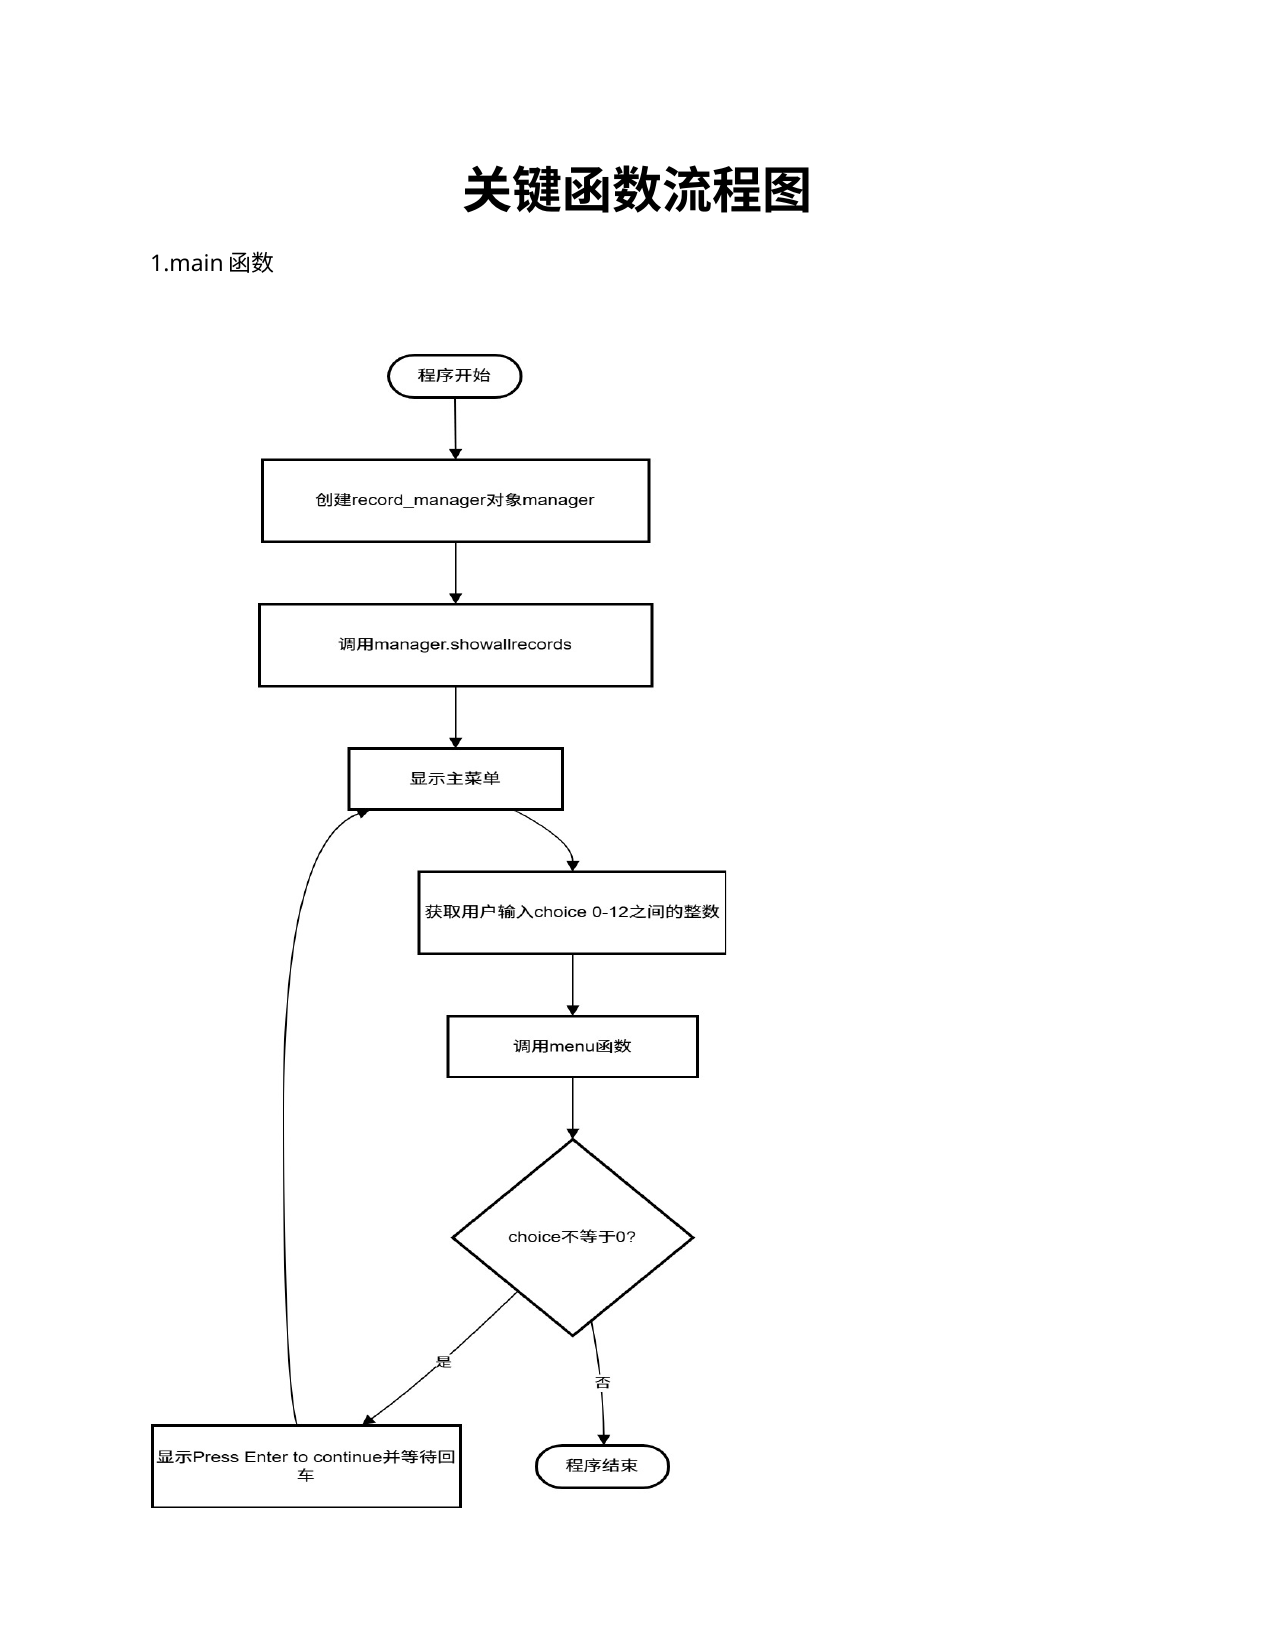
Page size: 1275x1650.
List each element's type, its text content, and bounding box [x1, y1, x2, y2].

text 1.main函数 [150, 245, 1125, 278]
text 关键函数流程图 [150, 150, 1125, 222]
picture [150, 353, 727, 1508]
